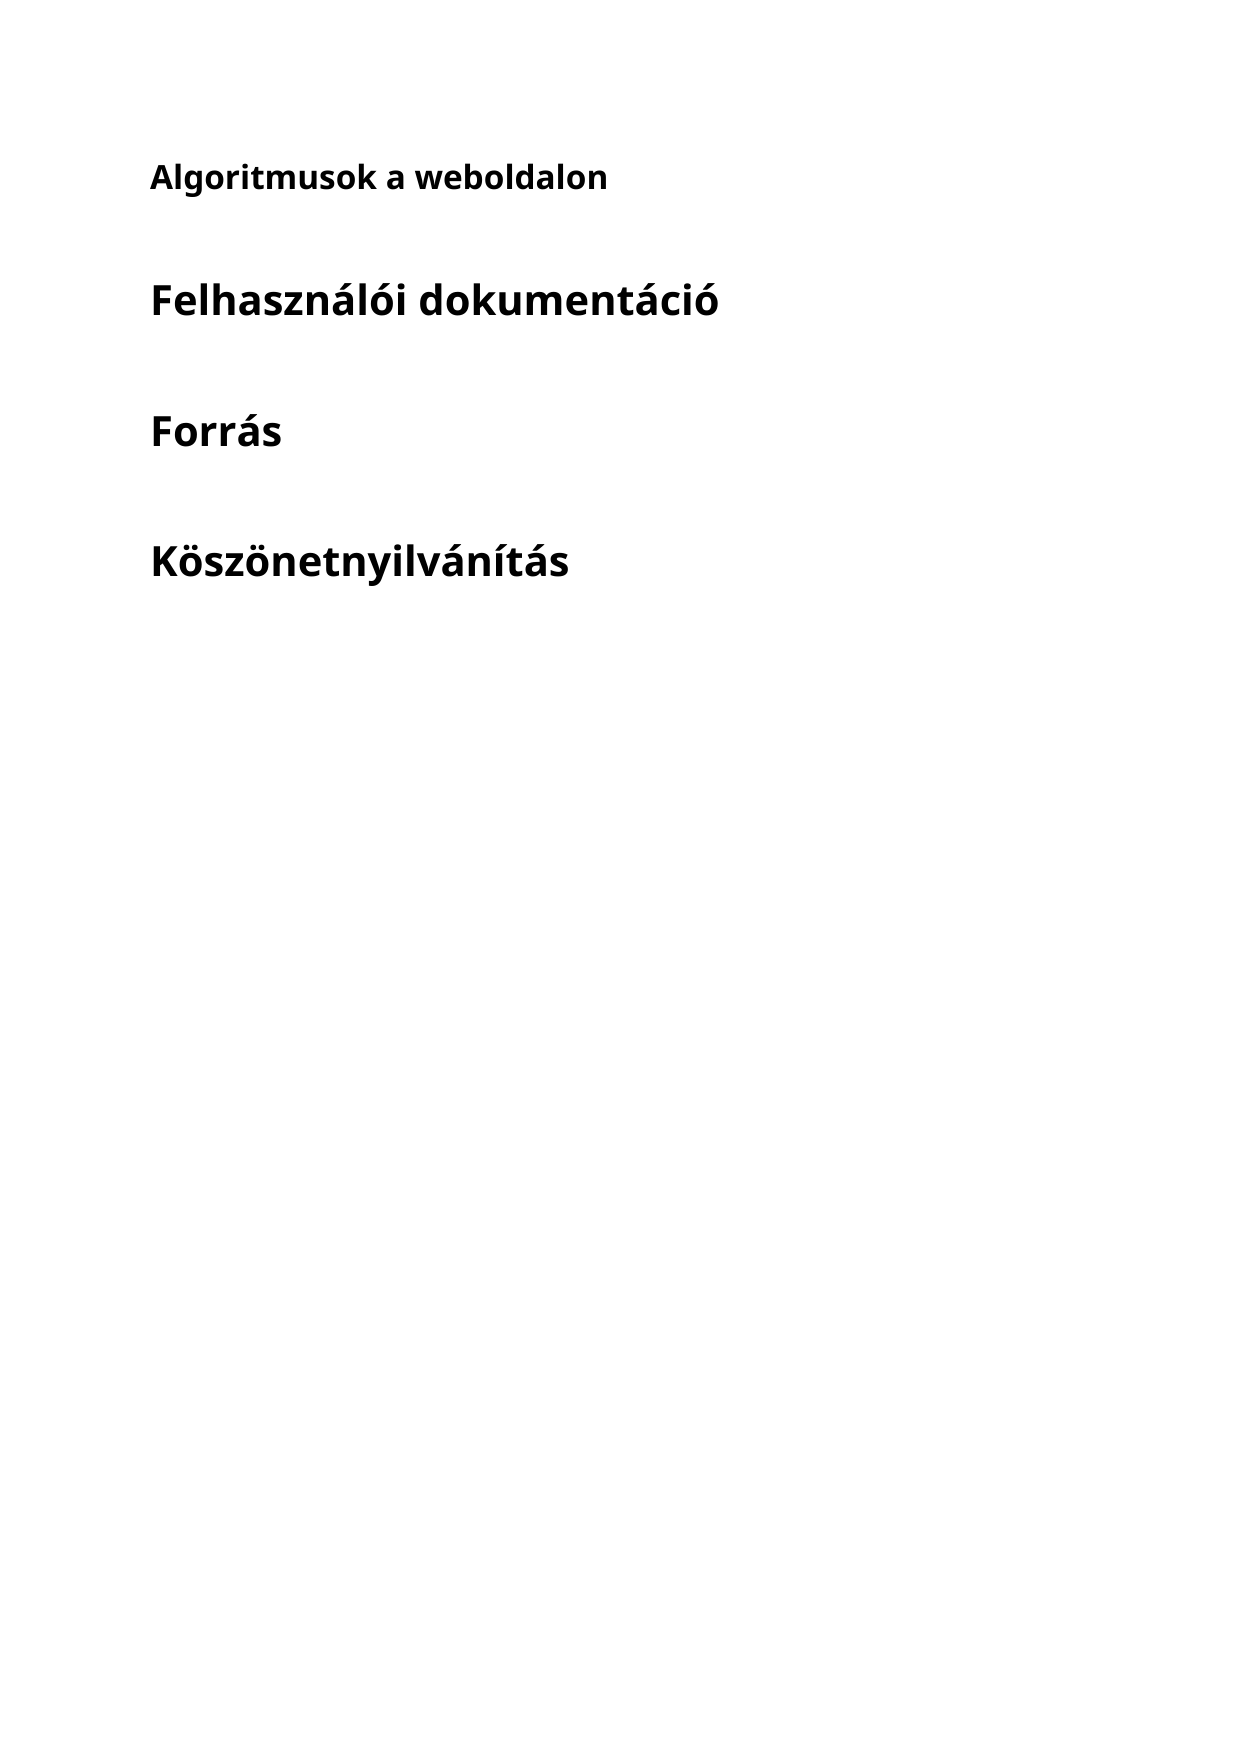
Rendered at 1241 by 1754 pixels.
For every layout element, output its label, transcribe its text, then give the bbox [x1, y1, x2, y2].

subtitle Algoritmusok a weboldalon [150, 154, 1090, 199]
subtitle Forrás [150, 402, 1090, 458]
subtitle Felhasználói dokumentáció [150, 271, 1090, 328]
subtitle Köszönetnyilvánítás [150, 532, 1090, 589]
